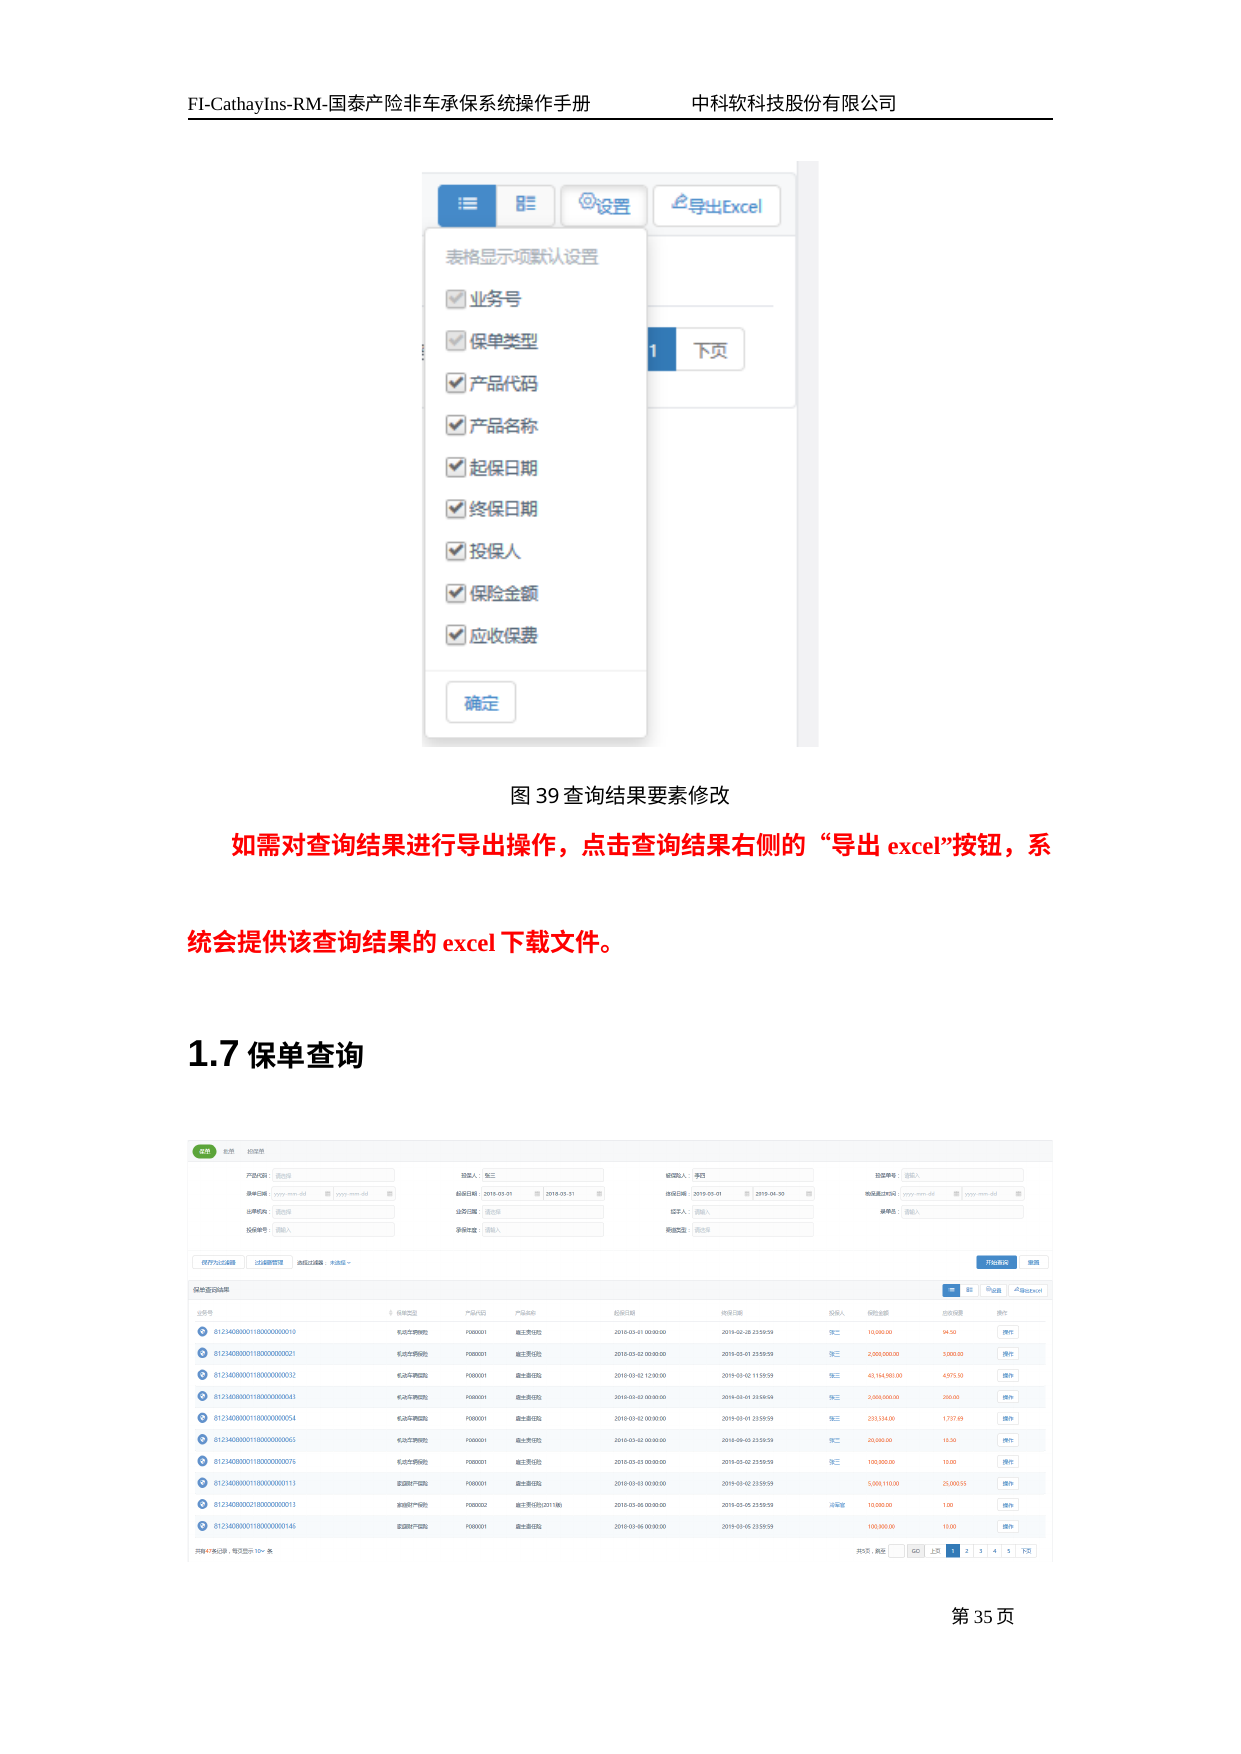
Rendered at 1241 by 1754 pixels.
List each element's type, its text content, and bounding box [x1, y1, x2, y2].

picture [421, 161, 819, 747]
picture [187, 1140, 1053, 1562]
subtitle 保单查询 [187, 1021, 1053, 1086]
text 图 39查询结果要素修改 [187, 778, 1053, 811]
text 如需对查询结果进行导出操作，点击查询结果右侧的“导出excel”按钮，系统会提供该查询结果的excel下载文件。 [187, 811, 1053, 973]
